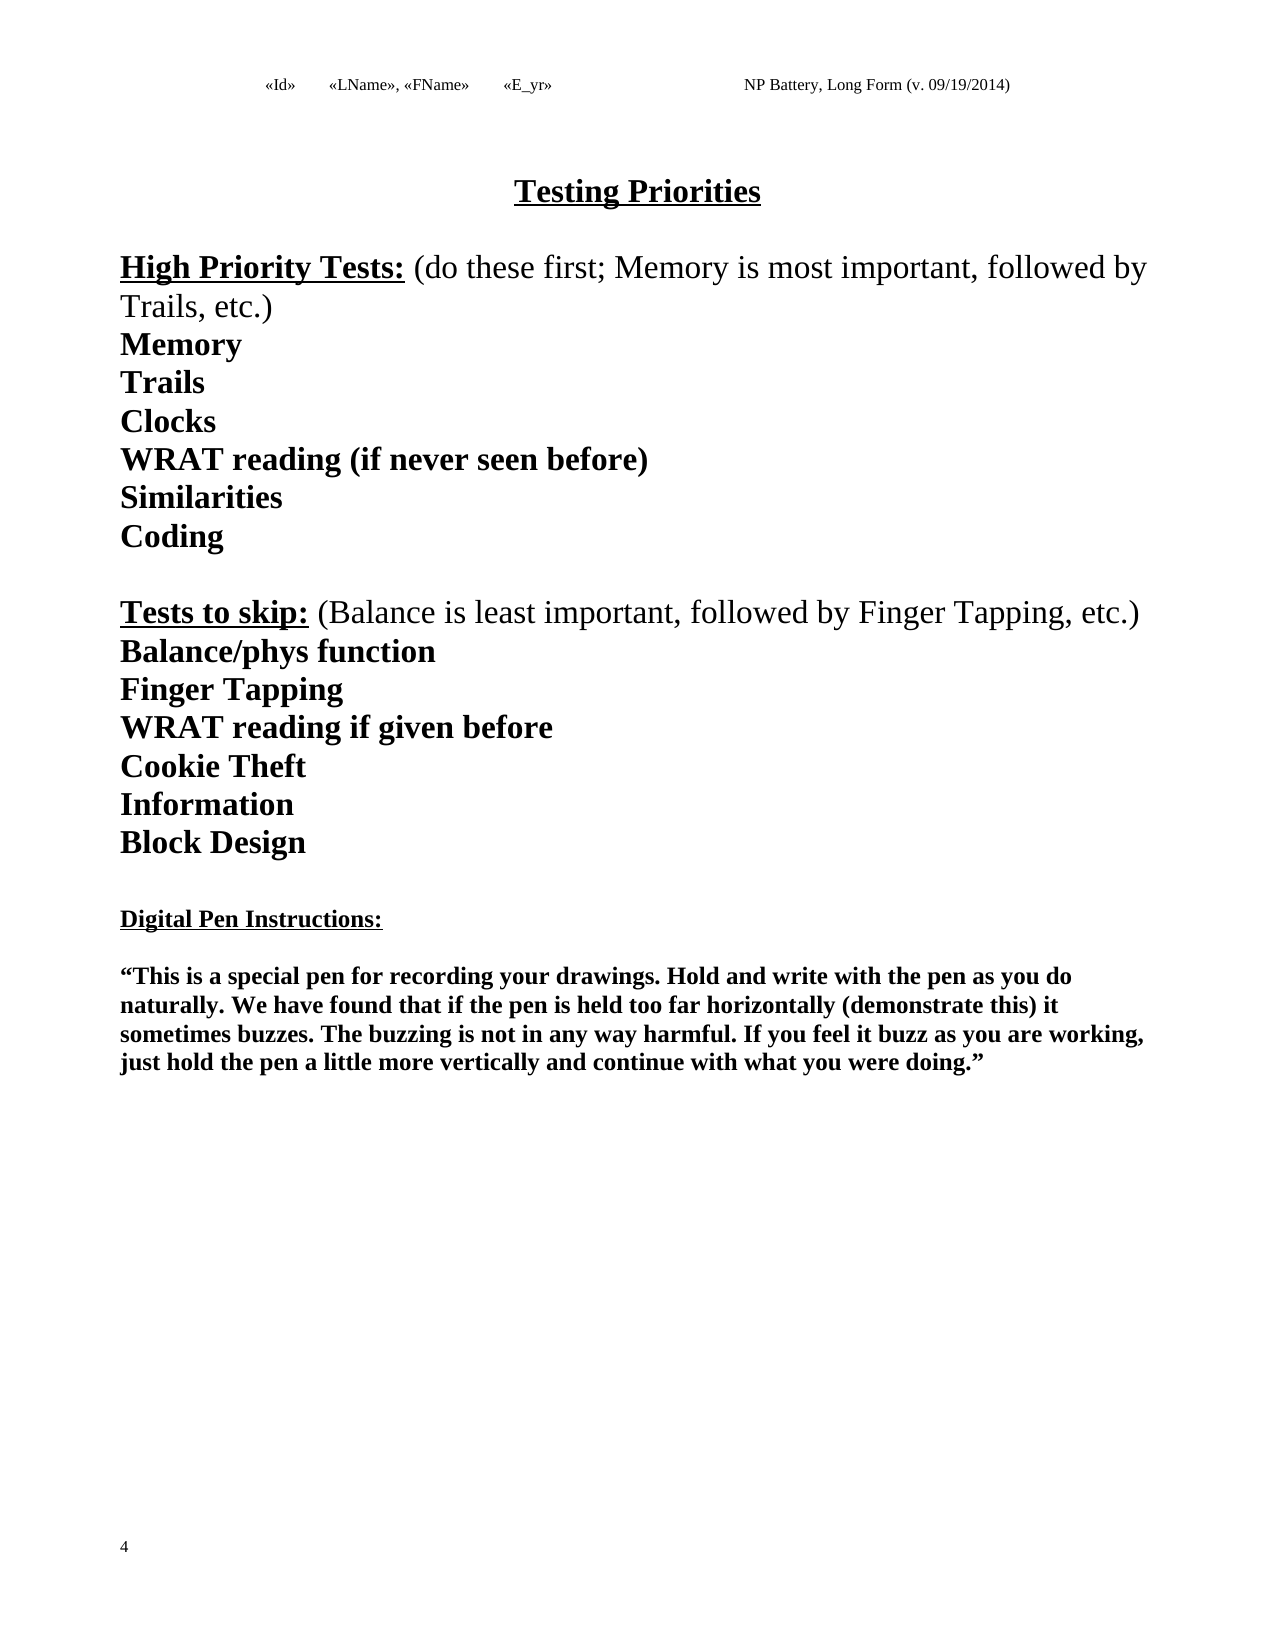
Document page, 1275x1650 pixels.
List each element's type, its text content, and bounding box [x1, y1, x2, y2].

text Digital Pen Instructions: [120, 904, 1155, 932]
text “This is a special pen for recording your drawings. Hold and write with the pen as you do naturally. We have found that if the pen is held too far horizontally (demonstrate this) it sometimes buzzes. The buzzing is not in any way harmful. If you feel it buzz as you are working, just hold the pen a little more vertically and continue with what you were doing.” [120, 961, 1155, 1076]
text Memory [120, 324, 1155, 362]
text WRAT reading (if never seen before) [120, 439, 1155, 477]
text Tests to skip: (Balance is least important, followed by Finger Tapping, etc.) [120, 592, 1155, 631]
text Similarities [120, 477, 1155, 516]
text Balance/phys function [120, 631, 1155, 669]
text WRAT reading if given before [120, 707, 1155, 746]
text Clocks [120, 401, 1155, 439]
text Testing Priorities [120, 171, 1155, 209]
text Block Design [120, 822, 1155, 861]
text Cookie Theft [120, 746, 1155, 784]
text Information [120, 784, 1155, 822]
text High Priority Tests: (do these first; Memory is most important, followed by Trails, etc.) [120, 247, 1155, 324]
text Coding [120, 516, 1155, 554]
text Finger Tapping [120, 669, 1155, 707]
text Trails [120, 362, 1155, 401]
